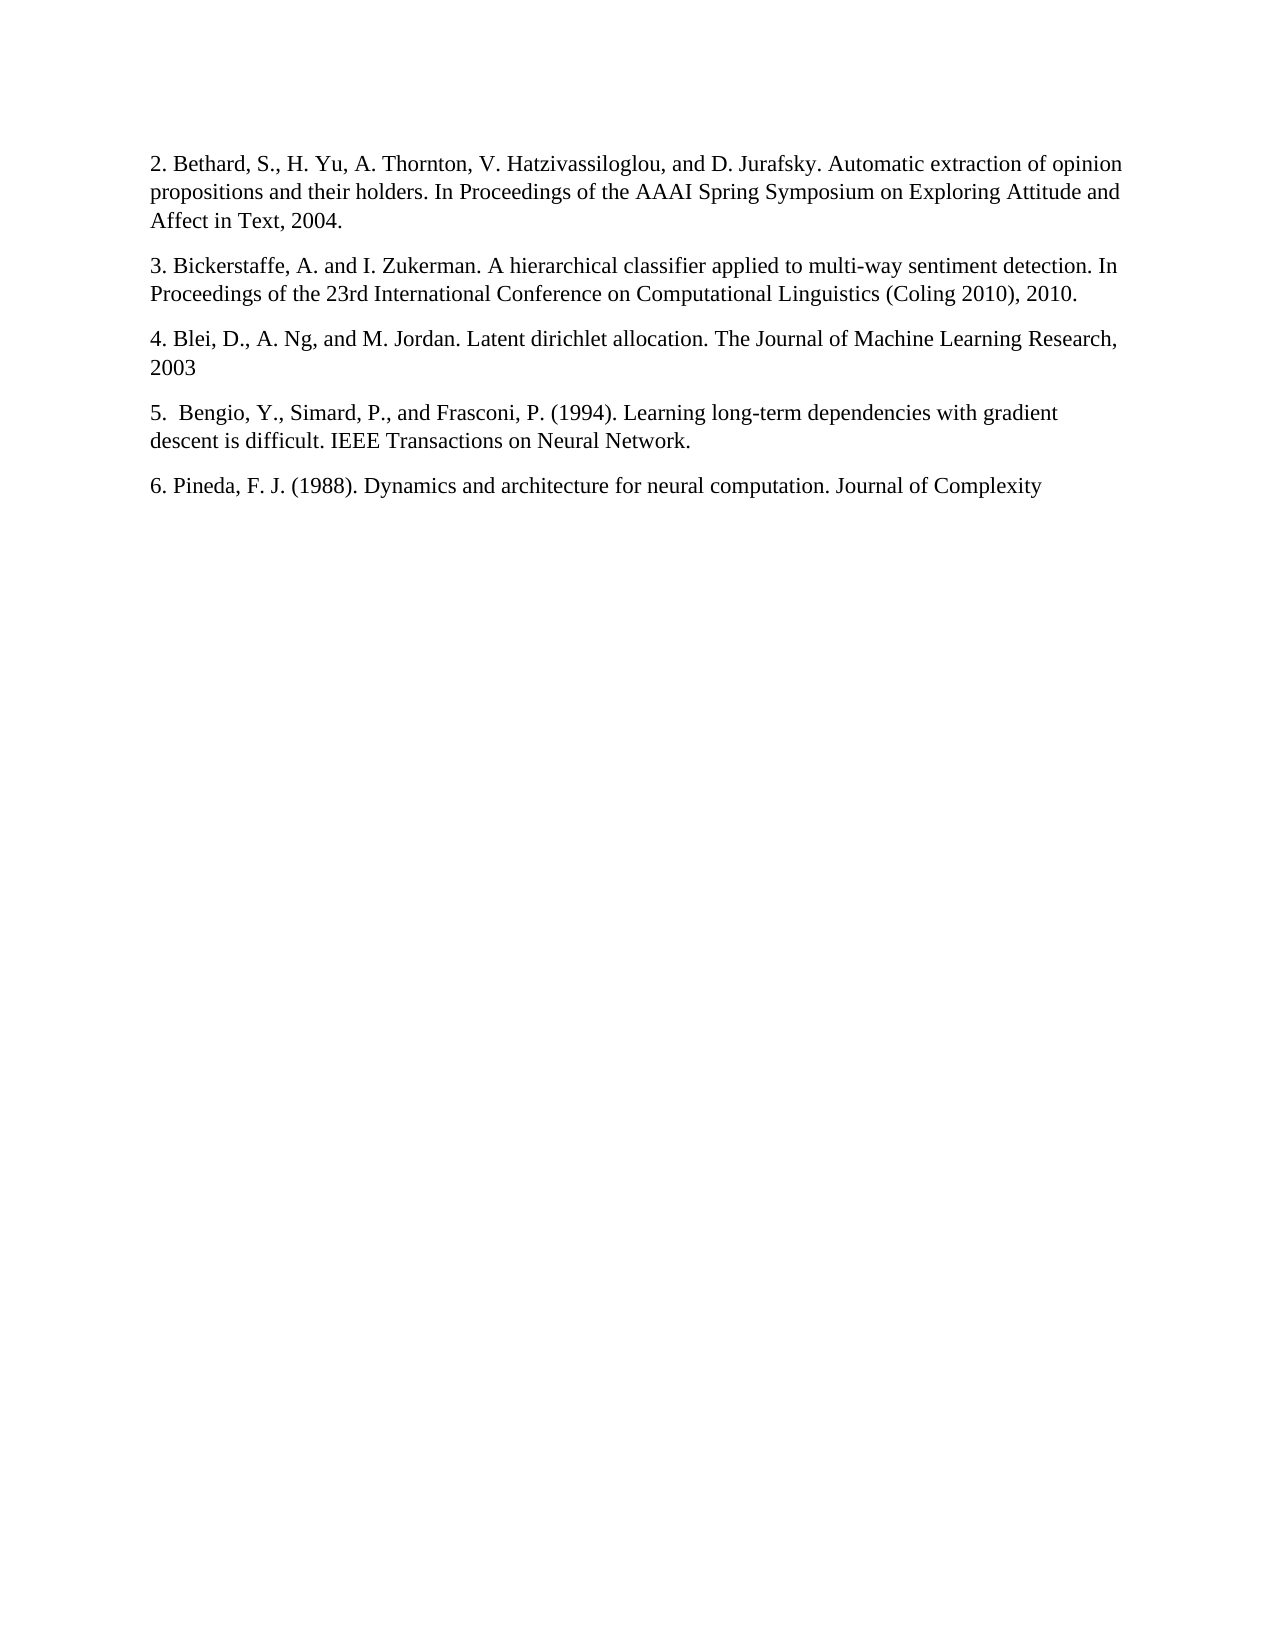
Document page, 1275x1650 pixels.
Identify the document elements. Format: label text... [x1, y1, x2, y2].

text 2. Bethard, S., H. Yu, A. Thornton, V. Hatzivassiloglou, and D. Jurafsky. Automatic extraction of opinion propositions and their holders. In Proceedings of the AAAI Spring Symposium on Exploring Attitude and Affect in Text, 2004. [150, 150, 1125, 233]
text 5. Bengio, Y., Simard, P., and Frasconi, P. (1994). Learning long-term dependencies with gradient descent is difficult. IEEE Transactions on Neural Network. [150, 399, 1125, 454]
text 3. Bickerstaffe, A. and I. Zukerman. A hierarchical classifier applied to multi-way sentiment detection. In Proceedings of the 23rd International Conference on Computational Linguistics (Coling 2010), 2010. [150, 252, 1125, 307]
text 6. Pineda, F. J. (1988). Dynamics and architecture for neural computation. Journal of Complexity [150, 473, 1125, 499]
text 4. Blei, D., A. Ng, and M. Jordan. Latent dirichlet allocation. The Journal of Machine Learning Research, 2003 [150, 326, 1125, 380]
